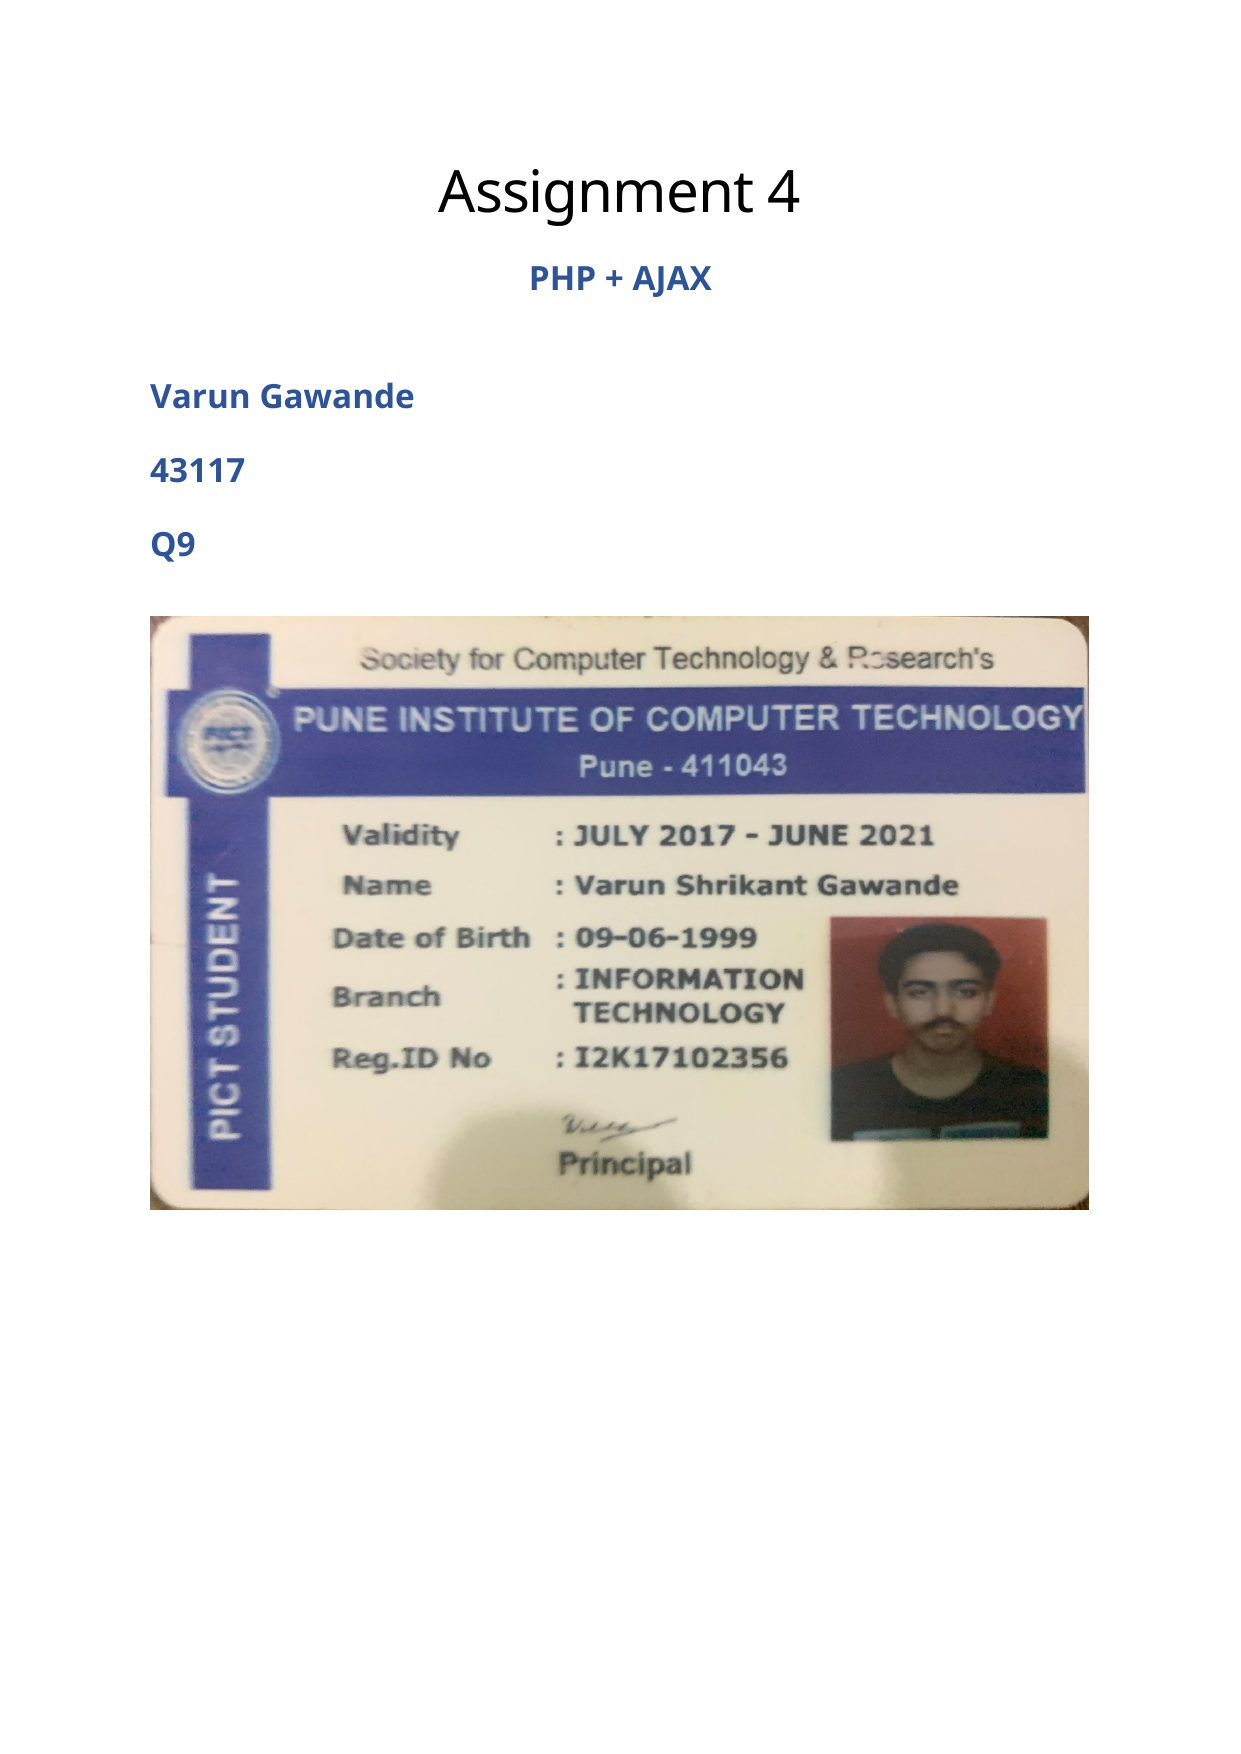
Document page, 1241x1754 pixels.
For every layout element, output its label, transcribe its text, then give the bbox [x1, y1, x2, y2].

subtitle Varun Gawande [150, 372, 1090, 418]
title Assignment 4 [150, 150, 1090, 229]
subtitle Q9 [150, 520, 1090, 566]
subtitle 43117 [150, 446, 1090, 492]
picture [150, 616, 1089, 1210]
subtitle PHP + AJAX [150, 254, 1090, 300]
